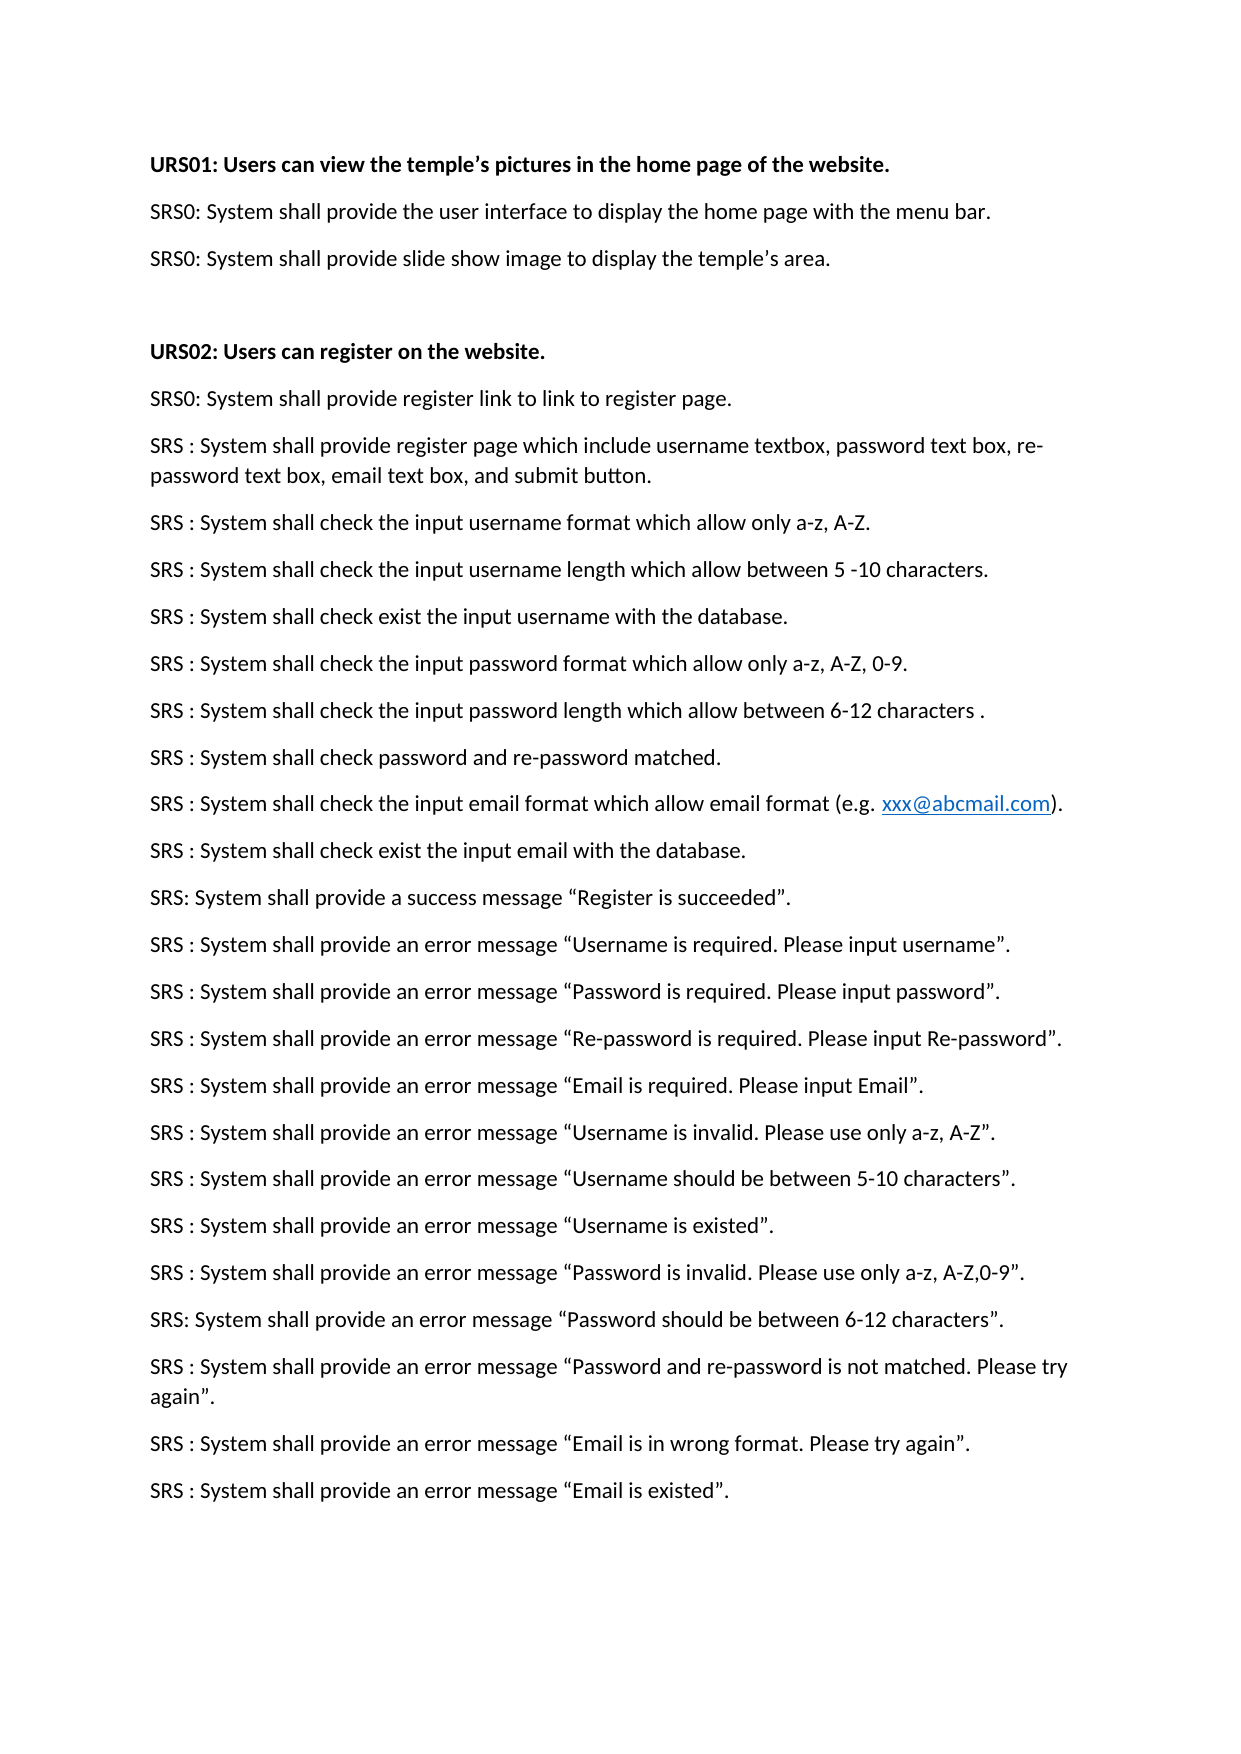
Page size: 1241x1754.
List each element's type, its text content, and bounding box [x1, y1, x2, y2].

text SRS : System shall provide an error message “Email is in wrong format. Please try again”. [150, 1429, 1090, 1457]
text SRS0: System shall provide register link to link to register page. [150, 384, 1090, 412]
text SRS : System shall check exist the input username with the database. [150, 602, 1090, 630]
text SRS : System shall provide an error message “Email is required. Please input Email”. [150, 1071, 1090, 1099]
text SRS : System shall check the input password length which allow between 6-12 characters . [150, 696, 1090, 724]
text SRS : System shall provide an error message “Password is invalid. Please use only a-z, A-Z,0-9”. [150, 1258, 1090, 1286]
text SRS : System shall provide an error message “Password is required. Please input password”. [150, 977, 1090, 1005]
text SRS : System shall provide an error message “Username should be between 5-10 characters”. [150, 1164, 1090, 1193]
text SRS : System shall check the input password format which allow only a-z, A-Z, 0-9. [150, 649, 1090, 677]
text SRS : System shall provide an error message “Username is invalid. Please use only a-z, A-Z”. [150, 1118, 1090, 1146]
text SRS : System shall check the input username format which allow only a-z, A-Z. [150, 508, 1090, 536]
text SRS : System shall check the input email format which allow email format (e.g. xxx@abcmail.com). [150, 789, 1090, 818]
text SRS : System shall provide an error message “Username is existed”. [150, 1211, 1090, 1239]
text SRS : System shall provide an error message “Password and re-password is not matched. Please try again”. [150, 1352, 1090, 1410]
text SRS : System shall provide an error message “Re-password is required. Please input Re-password”. [150, 1024, 1090, 1052]
text URS01: Users can view the temple’s pictures in the home page of the website. [150, 150, 1090, 178]
text SRS0: System shall provide slide show image to display the temple’s area. [150, 244, 1090, 272]
text SRS: System shall provide an error message “Password should be between 6-12 characters”. [150, 1305, 1090, 1333]
text SRS0: System shall provide the user interface to display the home page with the menu bar. [150, 197, 1090, 225]
text SRS : System shall provide an error message “Email is existed”. [150, 1476, 1090, 1504]
text URS02: Users can register on the website. [150, 337, 1090, 366]
text SRS : System shall check exist the input email with the database. [150, 836, 1090, 864]
text SRS: System shall provide a success message “Register is succeeded”. [150, 883, 1090, 911]
text SRS : System shall provide register page which include username textbox, password text box, re-password text box, email text box, and submit button. [150, 431, 1090, 489]
text SRS : System shall check password and re-password matched. [150, 743, 1090, 771]
text SRS : System shall provide an error message “Username is required. Please input username”. [150, 930, 1090, 958]
text SRS : System shall check the input username length which allow between 5 -10 characters. [150, 555, 1090, 583]
